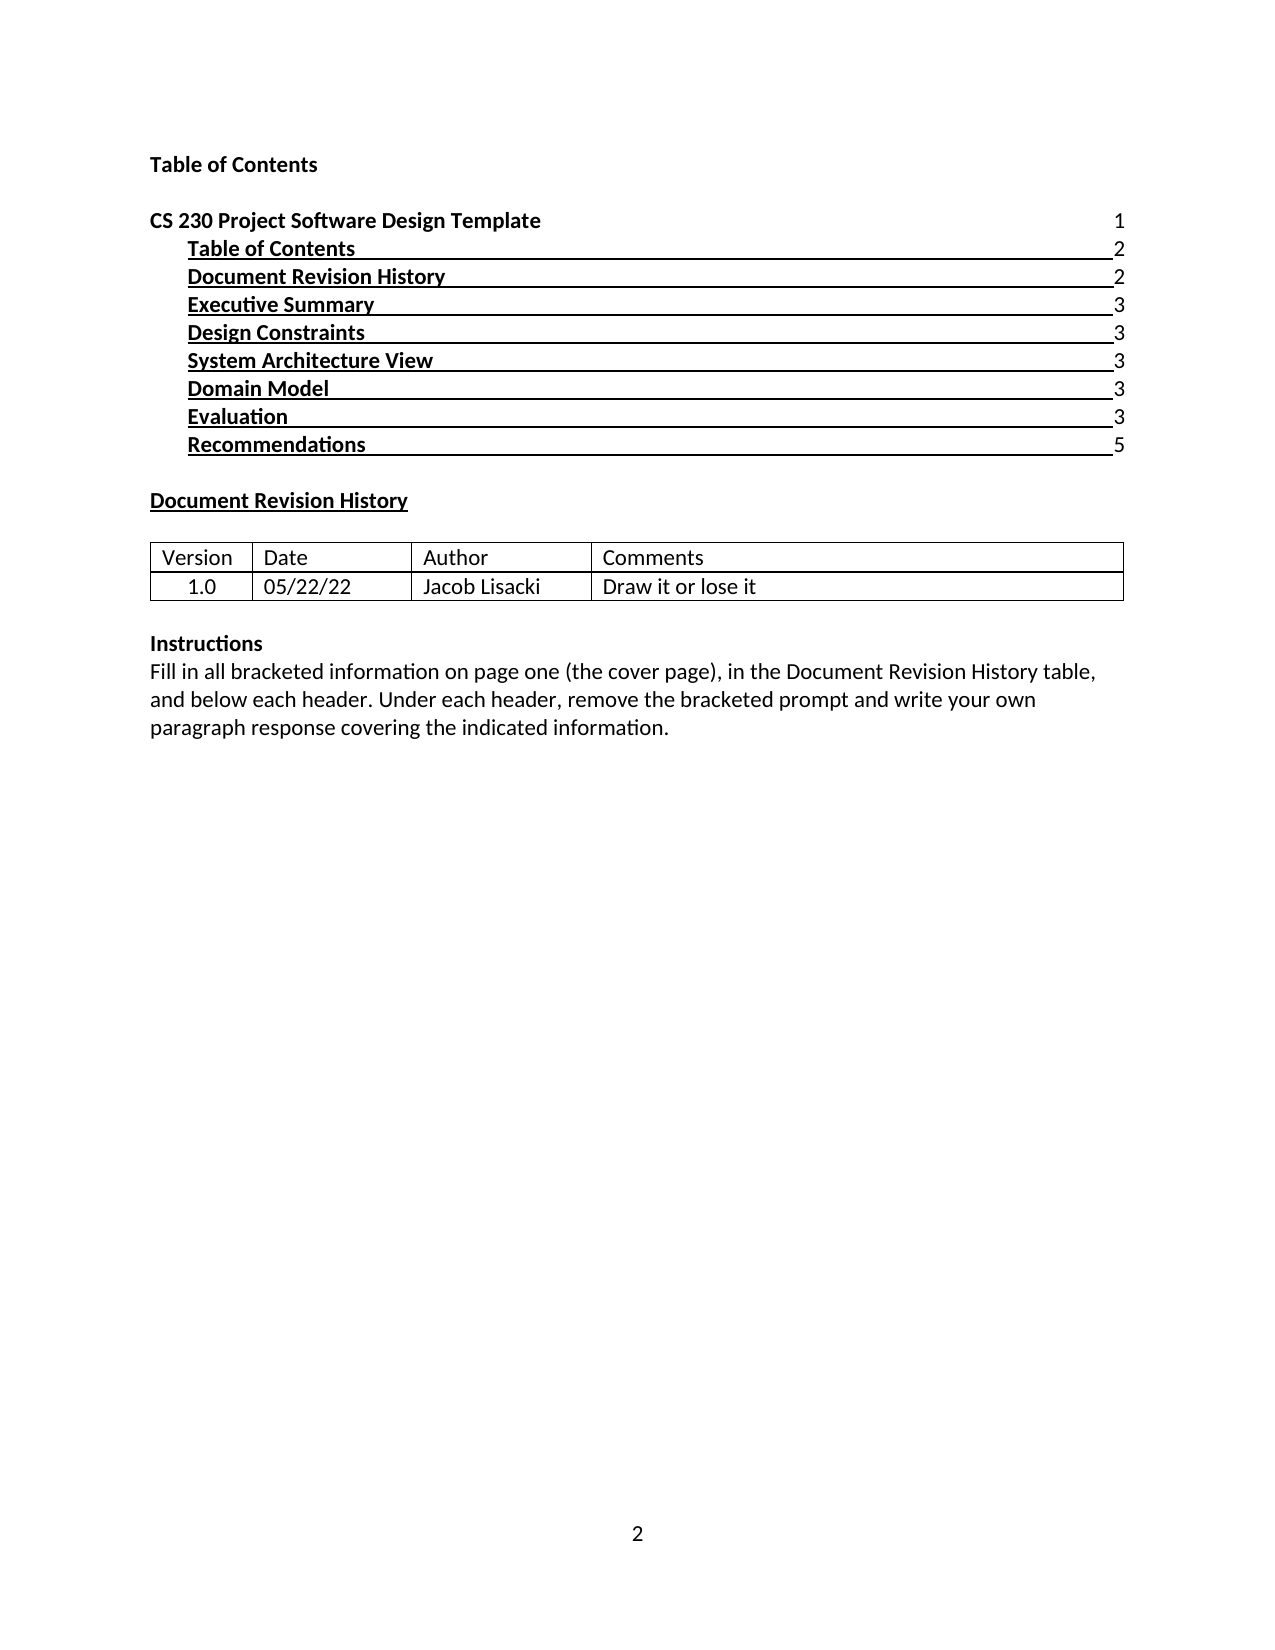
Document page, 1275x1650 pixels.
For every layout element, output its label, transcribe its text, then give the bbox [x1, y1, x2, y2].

text Fill in all bracketed information on page one (the cover page), in the Document Revision History table, and below each header. Under each header, remove the bracketed prompt and write your own paragraph response covering the indicated information. [150, 657, 1125, 742]
table_header Author [412, 543, 591, 571]
table_cell 1.0 [151, 573, 252, 600]
text Instructions [150, 629, 1125, 657]
table_header Comments [592, 543, 1123, 571]
table_cell 05/22/22 [253, 573, 411, 600]
table_cell Jacob Lisacki [412, 573, 591, 600]
table_header Version [151, 543, 252, 571]
table_header Date [253, 543, 411, 571]
subtitle Document Revision History [150, 486, 1125, 514]
table_cell Draw it or lose it [592, 573, 1123, 600]
subtitle Table of Contents [150, 150, 1125, 178]
